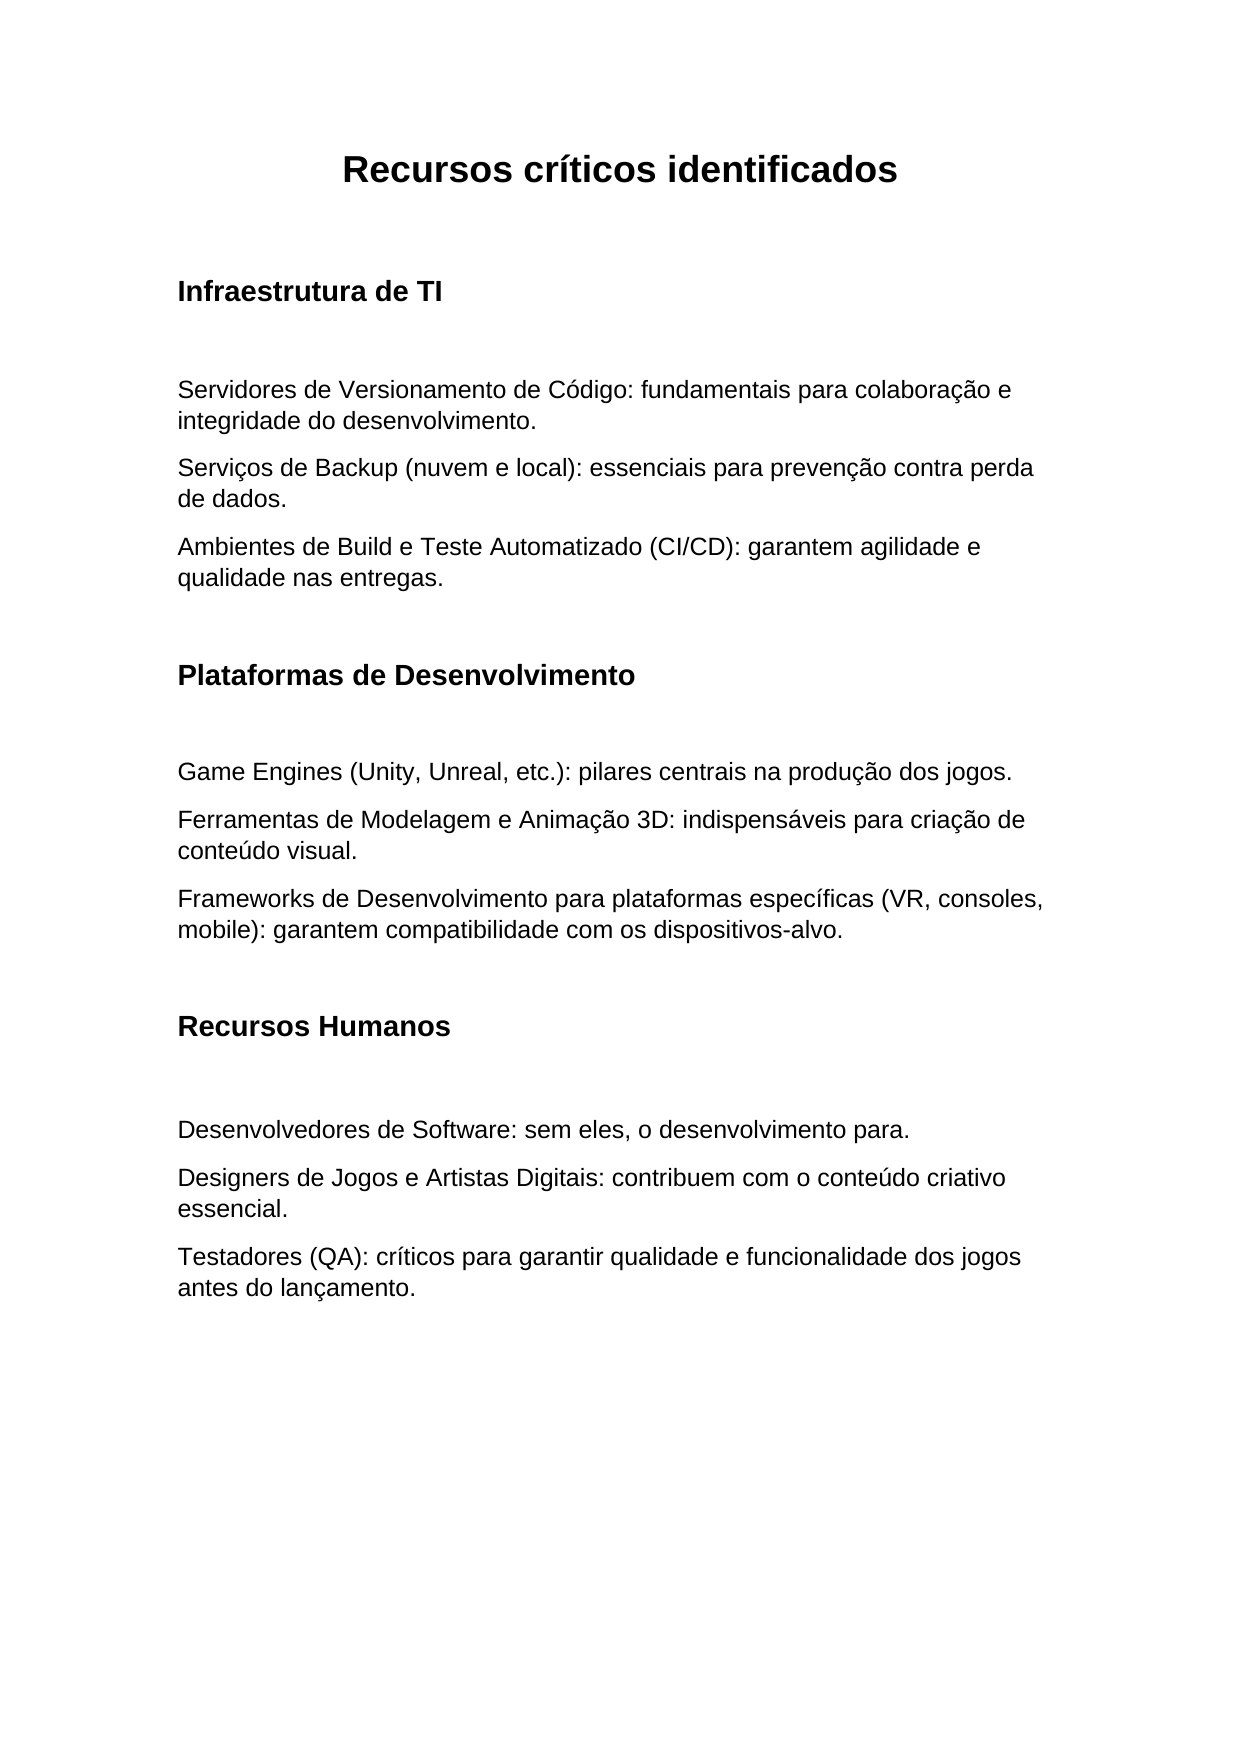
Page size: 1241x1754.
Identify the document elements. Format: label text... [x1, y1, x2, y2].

text Ambientes de Build e Teste Automatizado (CI/CD): garantem agilidade e qualidade nas entregas. [177, 532, 1063, 592]
text Ferramentas de Modelagem e Animação 3D: indispensáveis para criação de conteúdo visual. [177, 805, 1063, 865]
text Frameworks de Desenvolvimento para plataformas específicas (VR, consoles, mobile): garantem compatibilidade com os dispositivos-alvo. [177, 884, 1063, 944]
text Infraestrutura de TI [177, 274, 1063, 308]
text Serviços de Backup (nuvem e local): essenciais para prevenção contra perda de dados. [177, 453, 1063, 513]
text Designers de Jogos e Artistas Digitais: contribuem com o conteúdo criativo essencial. [177, 1163, 1063, 1223]
text Recursos críticos identificados [177, 148, 1063, 191]
text Recursos Humanos [177, 1009, 1063, 1043]
text Plataformas de Desenvolvimento [177, 658, 1063, 691]
text Game Engines (Unity, Unreal, etc.): pilares centrais na produção dos jogos. [177, 757, 1063, 786]
text Desenvolvedores de Software: sem eles, o desenvolvimento para. [177, 1115, 1063, 1144]
text Servidores de Versionamento de Código: fundamentais para colaboração e integridade do desenvolvimento. [177, 374, 1063, 434]
text Testadores (QA): críticos para garantir qualidade e funcionalidade dos jogos antes do lançamento. [177, 1242, 1063, 1301]
